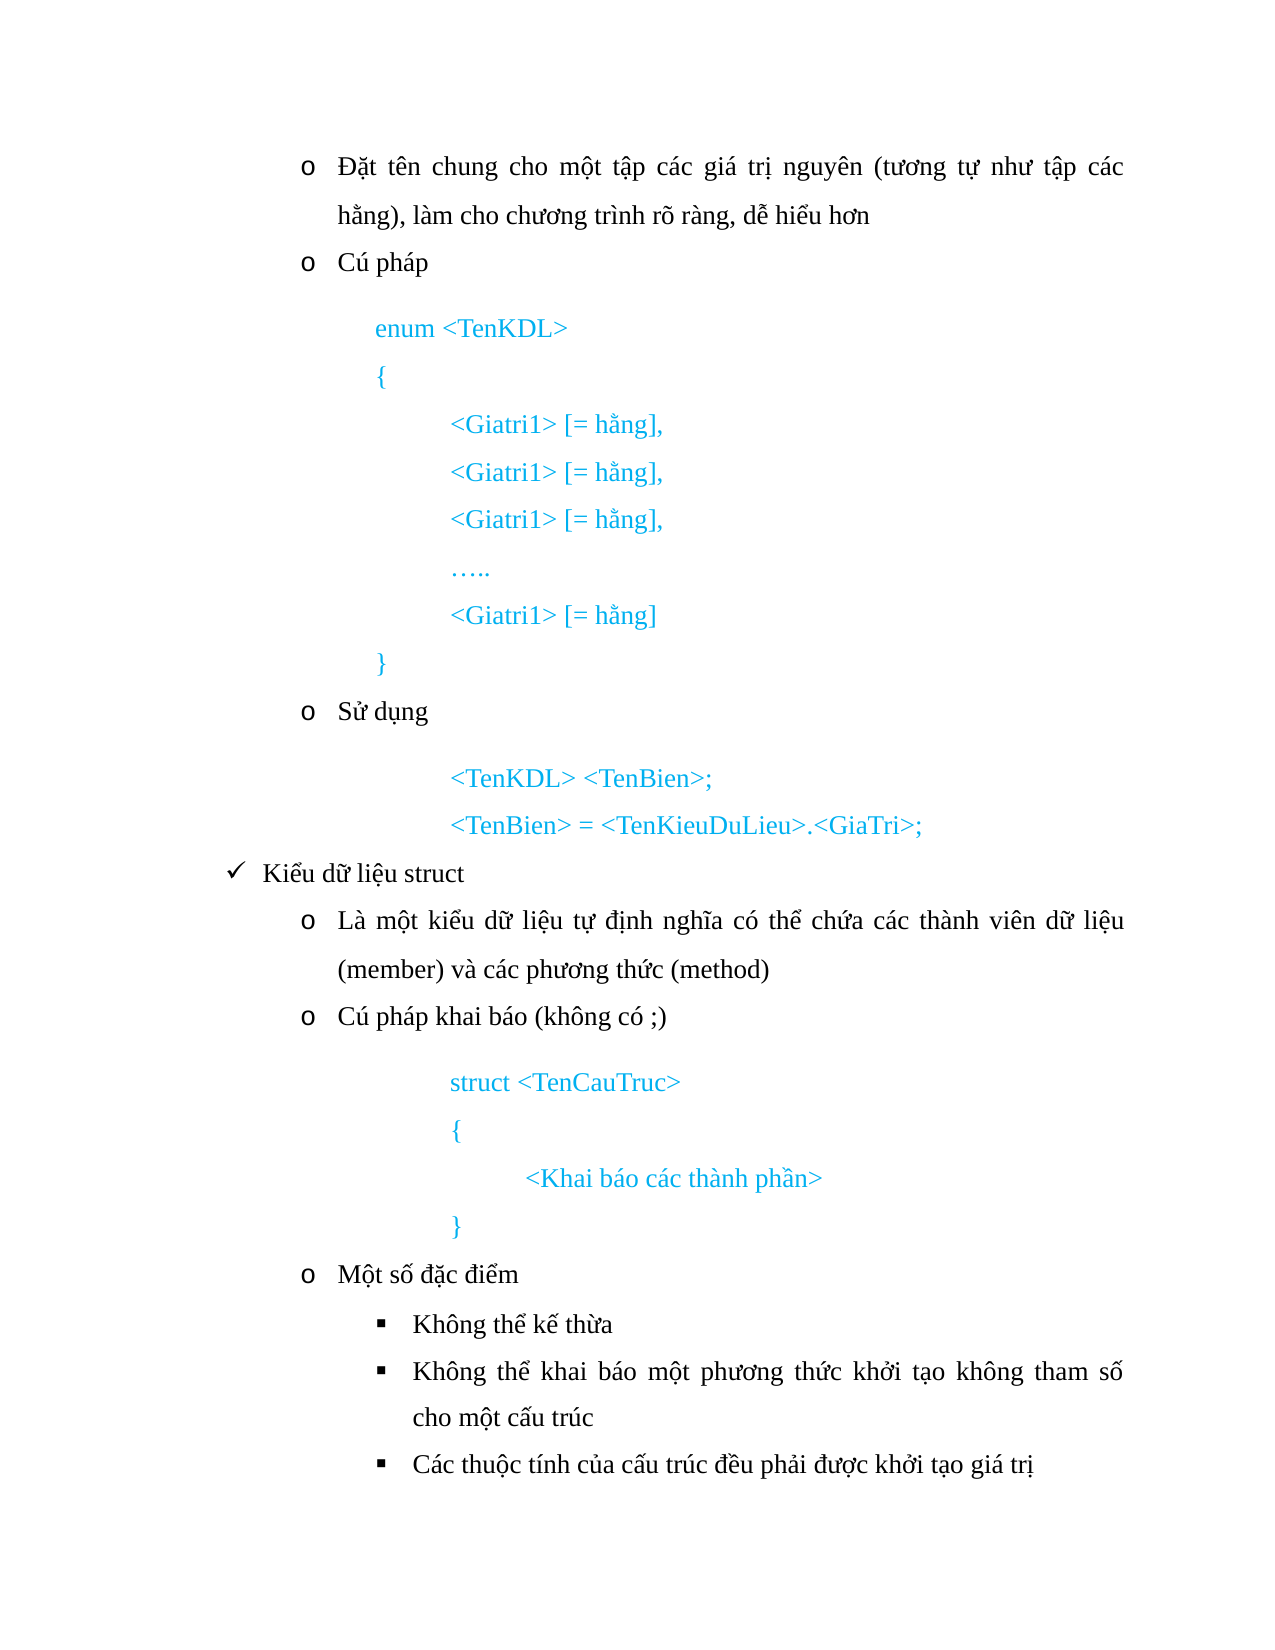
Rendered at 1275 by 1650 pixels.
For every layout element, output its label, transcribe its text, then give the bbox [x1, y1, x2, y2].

text <Khai báo các thành phần> [375, 1162, 1125, 1193]
picture [695, 774, 703, 782]
list Sử dụng [300, 695, 1125, 728]
list Cú pháp [300, 246, 1125, 279]
text <Giatri1> [= hằng], [300, 456, 1125, 487]
text <Giatri1> [= hằng], [375, 504, 1125, 535]
list Các thuộc tính của cấu trúc đều phải được khởi tạo giá trị [375, 1448, 1125, 1479]
list Không thể kế thừa [375, 1308, 1125, 1339]
text struct <TenCauTruc> [375, 1067, 1125, 1098]
text <Giatri1> [= hằng], [300, 408, 1125, 439]
text <TenKDL> <TenBien>; [375, 762, 1125, 793]
picture [905, 821, 913, 829]
text enum <TenKDL> [300, 312, 1125, 343]
text { [300, 360, 1125, 391]
text { [375, 1114, 1125, 1146]
list Một số đặc điểm [300, 1258, 1125, 1291]
list Là một kiểu dữ liệu tự định nghĩa có thể chứa các thành viên dữ liệu (member) và các phương thức (method) [300, 904, 1125, 984]
text ….. [375, 551, 1125, 583]
list Không thể khai báo một phương thức khởi tạo không tham số cho một cấu trúc [375, 1355, 1125, 1433]
text } [375, 1210, 1125, 1241]
text <Giatri1> [= hằng] [375, 599, 1125, 630]
text <TenBien> = <TenKieuDuLieu>.<GiaTri>; [375, 809, 1125, 841]
list Cú pháp khai báo (không có ;) [300, 1000, 1125, 1033]
picture [562, 821, 570, 829]
picture [813, 1174, 821, 1182]
list Kiểu dữ liệu struct [225, 857, 1125, 888]
text } [300, 647, 1125, 678]
list Đặt tên chung cho một tập các giá trị nguyên (tương tự như tập các hằng), làm cho chương trình rõ ràng, dễ hiểu hơn [300, 150, 1125, 230]
